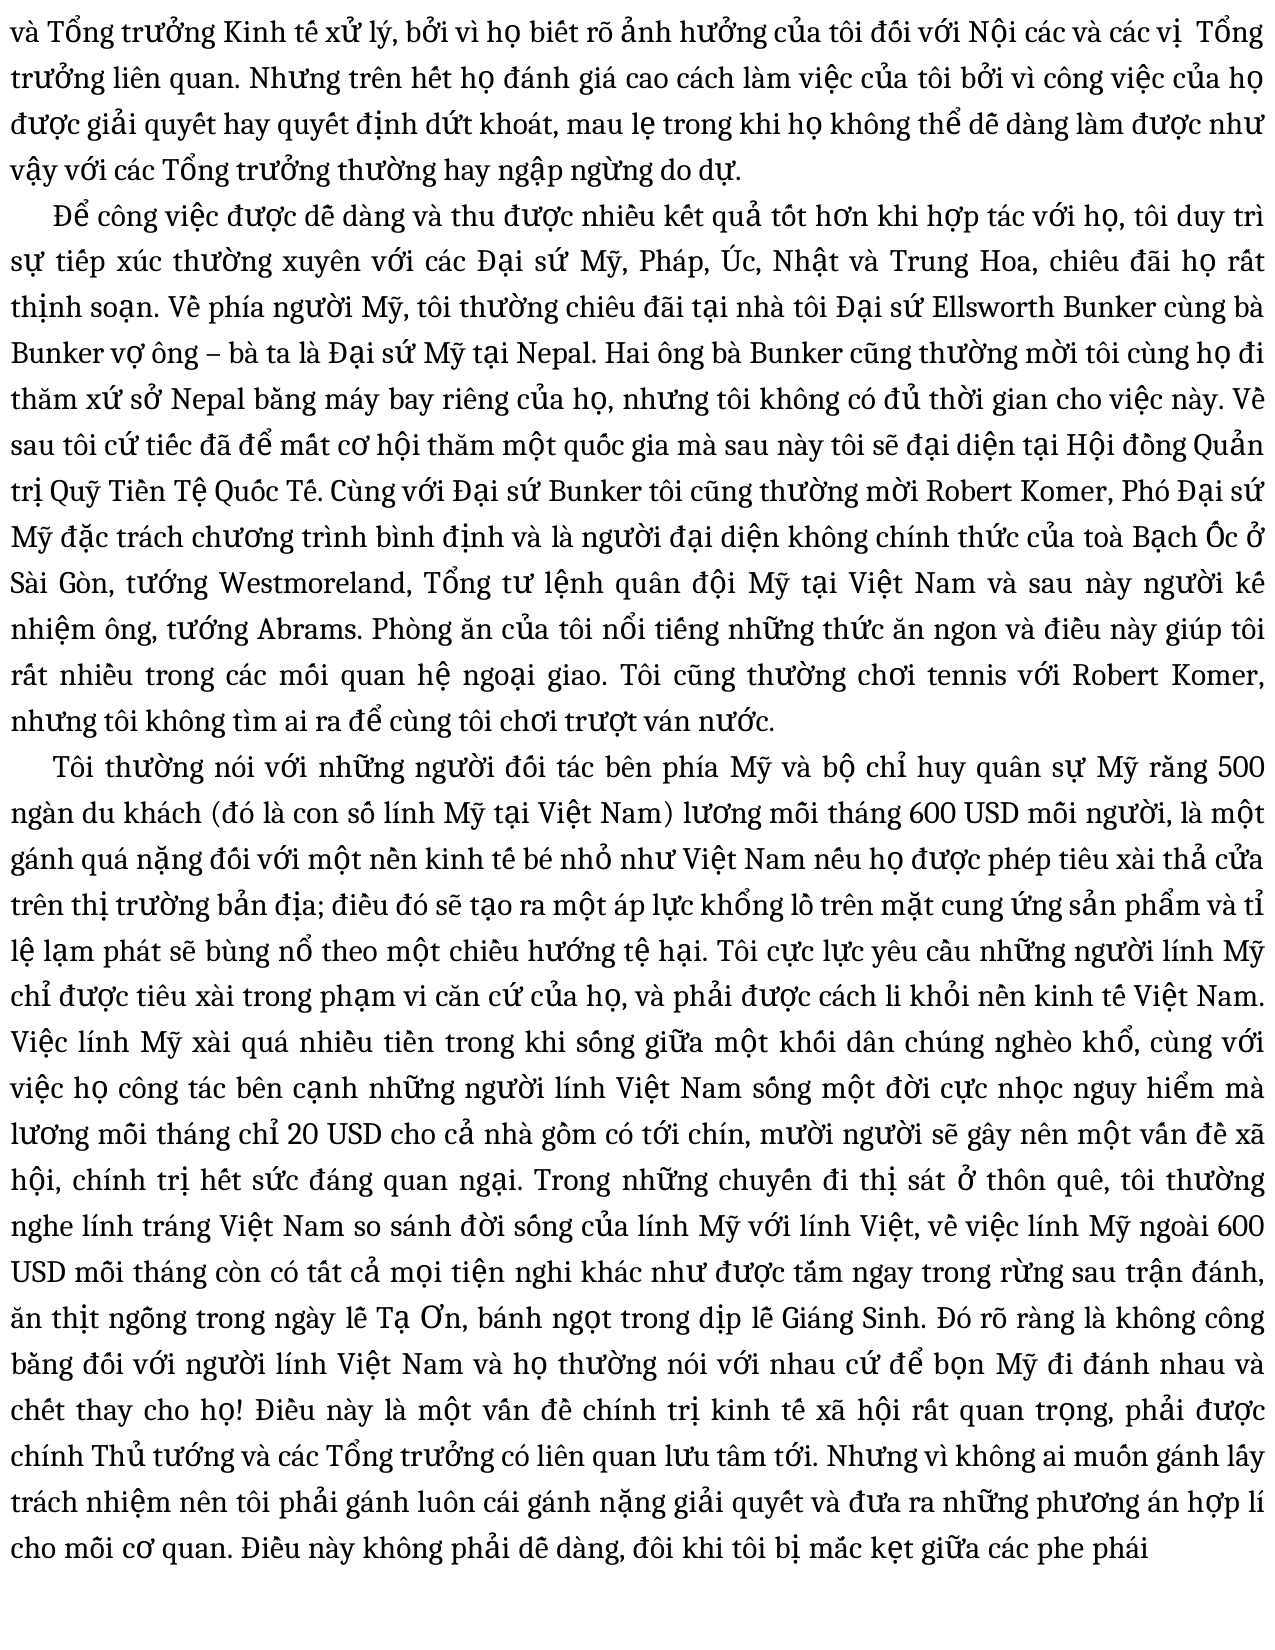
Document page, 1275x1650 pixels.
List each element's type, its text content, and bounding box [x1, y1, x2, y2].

text và Tổng trưởng Kinh tế xử lý, bởi vì họ biết rõ ảnh hưởng của tôi đối với Nội các và các vị Tổng trưởng liên quan. Nhưng trên hết họ đánh giá cao cách làm việc của tôi bởi vì công việc của họ được giải quyết hay quyết định dứt khoát, mau lẹ trong khi họ không thể dễ dàng làm được như vậy với các Tổng trưởng thường hay ngập ngừng do dự. [10, 14, 1264, 188]
text Tôi thường nói với những người đối tác bên phía Mỹ và bộ chỉ huy quân sự Mỹ rằng 500 ngàn du khách (đó là con số lính Mỹ tại Việt Nam) lương mỗi tháng 600 USD mỗi người, là một gánh quá nặng đối với một nền kinh tế bé nhỏ như Việt Nam nếu họ được phép tiêu xài thả cửa trên thị trường bản địa; điều đó sẽ tạo ra một áp lực khổng lồ trên mặt cung ứng sản phẩm và tỉ lệ lạm phát sẽ bùng nổ theo một chiều hướng tệ hại. Tôi cực lực yêu cầu những người lính Mỹ chỉ được tiêu xài trong phạm vi căn cứ của họ, và phải được cách li khỏi nền kinh tế Việt Nam. Việc lính Mỹ xài quá nhiều tiền trong khi sống giữa một khối dân chúng nghèo khổ, cùng với việc họ công tác bên cạnh những người lính Việt Nam sống một đời cực nhọc nguy hiểm mà lương mỗi tháng chỉ 20 USD cho cả nhà gồm có tới chín, mười người sẽ gây nên một vấn đề xã hội, chính trị hết sức đáng quan ngại. Trong những chuyến đi thị sát ở thôn quê, tôi thường nghe lính tráng Việt Nam so sánh đời sống của lính Mỹ với lính Việt, về việc lính Mỹ ngoài 600 USD mỗi tháng còn có tất cả mọi tiện nghi khác như được tắm ngay trong rừng sau trận đánh, ăn thịt ngỗng trong ngày lễ Tạ Ơn, bánh ngọt trong dịp lễ Giáng Sinh. Đó rõ ràng là không công bằng đối với người lính Việt Nam và họ thường nói với nhau cứ để bọn Mỹ đi đánh nhau và chết thay cho họ! Điều này là một vấn đề chính trị kinh tế xã hội rất quan trọng, phải được chính Thủ tướng và các Tổng trưởng có liên quan lưu tâm tới. Nhưng vì không ai muốn gánh lấy trách nhiệm nên tôi phải gánh luôn cái gánh nặng giải quyết và đưa ra những phương án hợp lí cho mỗi cơ quan. Điều này không phải dễ dàng, đôi khi tôi bị mắc kẹt giữa các phe phái [10, 749, 1265, 1566]
text Để công việc được dễ dàng và thu được nhiều kết quả tốt hơn khi hợp tác với họ, tôi duy trì sự tiếp xúc thường xuyên với các Đại sứ Mỹ, Pháp, Úc, Nhật và Trung Hoa, chiêu đãi họ rất thịnh soạn. Về phía người Mỹ, tôi thường chiêu đãi tại nhà tôi Đại sứ Ellsworth Bunker cùng bà Bunker vợ ông – bà ta là Đại sứ Mỹ tại Nepal. Hai ông bà Bunker cũng thường mời tôi cùng họ đi thăm xứ sở Nepal bằng máy bay riêng của họ, nhưng tôi không có đủ thời gian cho việc này. Về sau tôi cứ tiếc đã để mất cơ hội thăm một quốc gia mà sau này tôi sẽ đại diện tại Hội đồng Quản trị Quỹ Tiền Tệ Quốc Tế. Cùng với Đại sứ Bunker tôi cũng thường mời Robert Komer, Phó Đại sứ Mỹ đặc trách chương trình bình định và là người đại diện không chính thức của toà Bạch Ốc ở Sài Gòn, tướng Westmoreland, Tổng tư lệnh quân đội Mỹ tại Việt Nam và sau này người kế nhiệm ông, tướng Abrams. Phòng ăn của tôi nổi tiếng những thức ăn ngon và điều này giúp tôi rất nhiều trong các mối quan hệ ngoại giao. Tôi cũng thường chơi tennis với Robert Komer, nhưng tôi không tìm ai ra để cùng tôi chơi trượt ván nước. [10, 198, 1265, 739]
